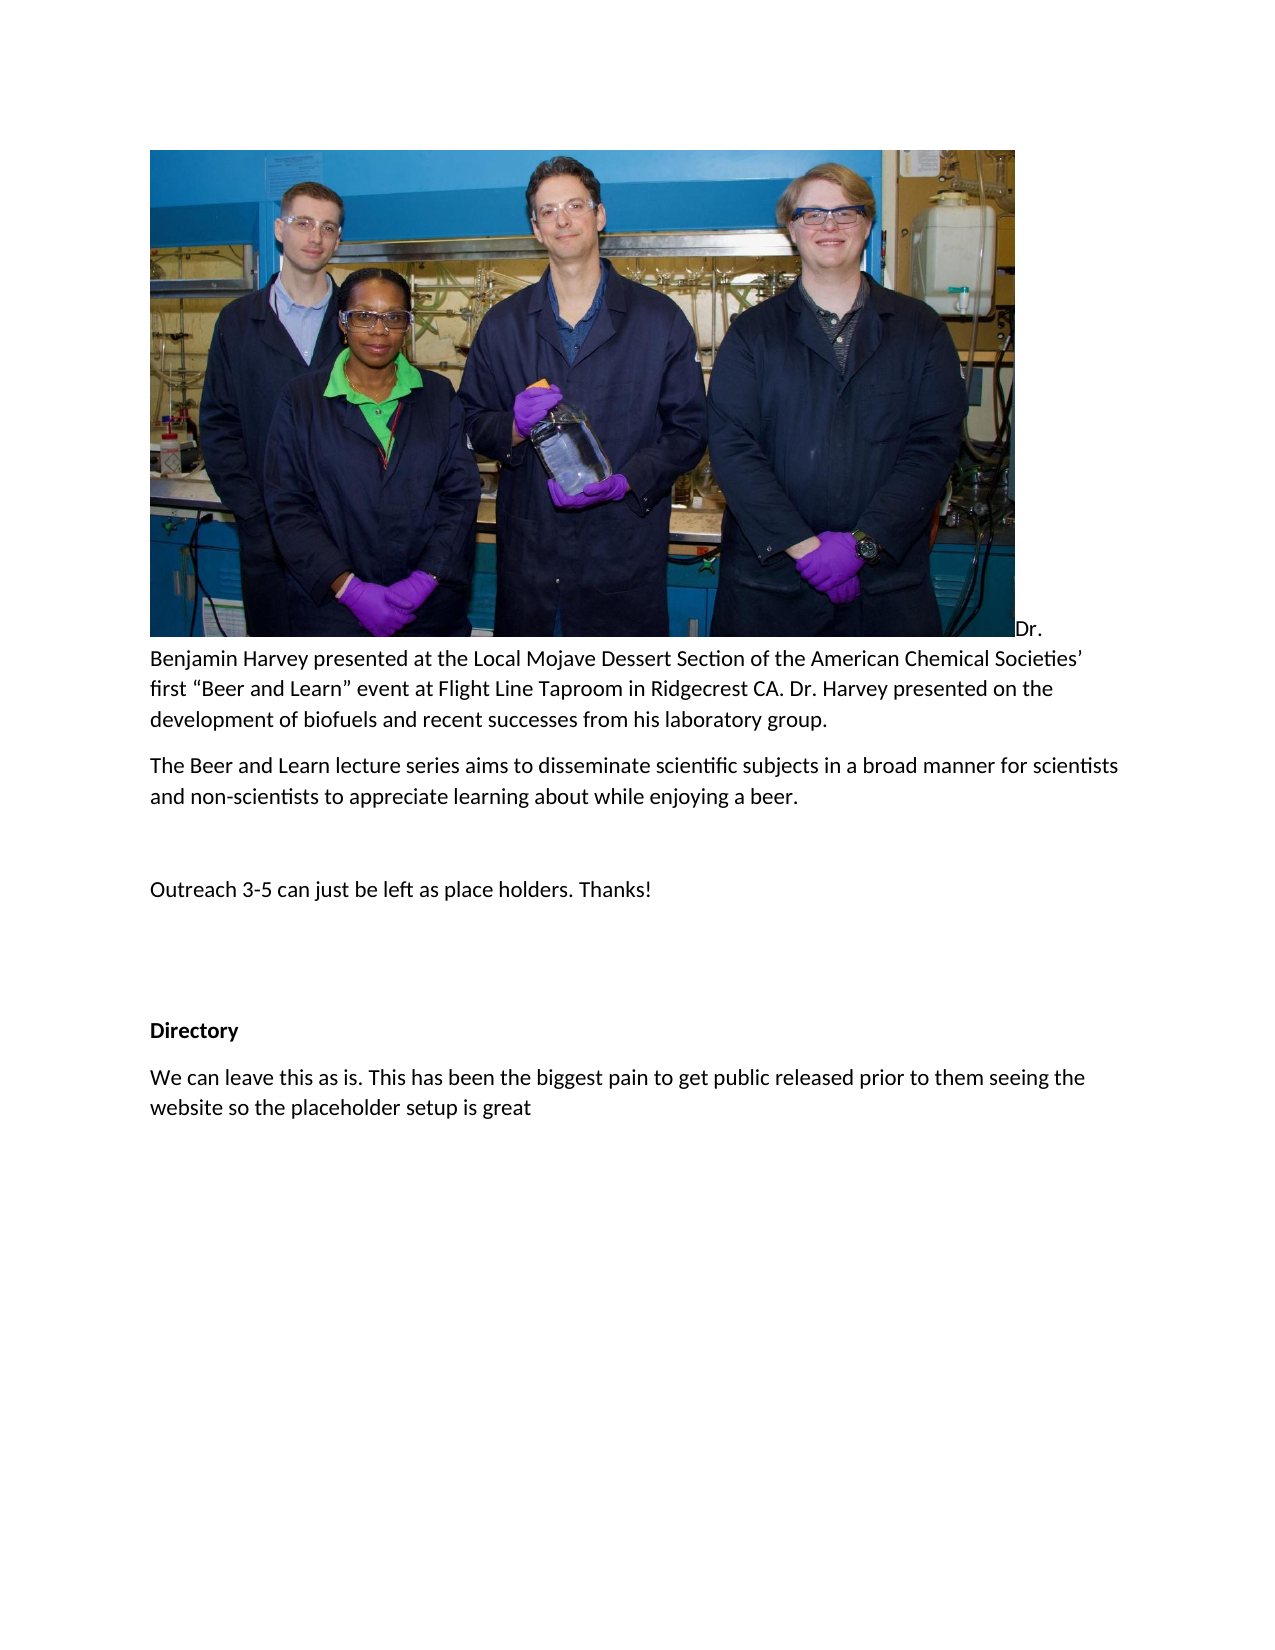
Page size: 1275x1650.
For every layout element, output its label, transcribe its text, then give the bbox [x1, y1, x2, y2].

text Directory [150, 1016, 1125, 1044]
picture [1004, 553, 1015, 557]
text We can leave this as is. This has been the biggest pain to get public released prior to them seeing the website so the placeholder setup is great [150, 1063, 1125, 1121]
text The Beer and Learn lecture series aims to disseminate scientific subjects in a broad manner for scientists and non-scientists to appreciate learning about while enjoying a beer. [150, 752, 1125, 810]
picture [150, 150, 1015, 637]
text Outreach 3-5 can just be left as place holders. Thanks! [150, 876, 1125, 903]
